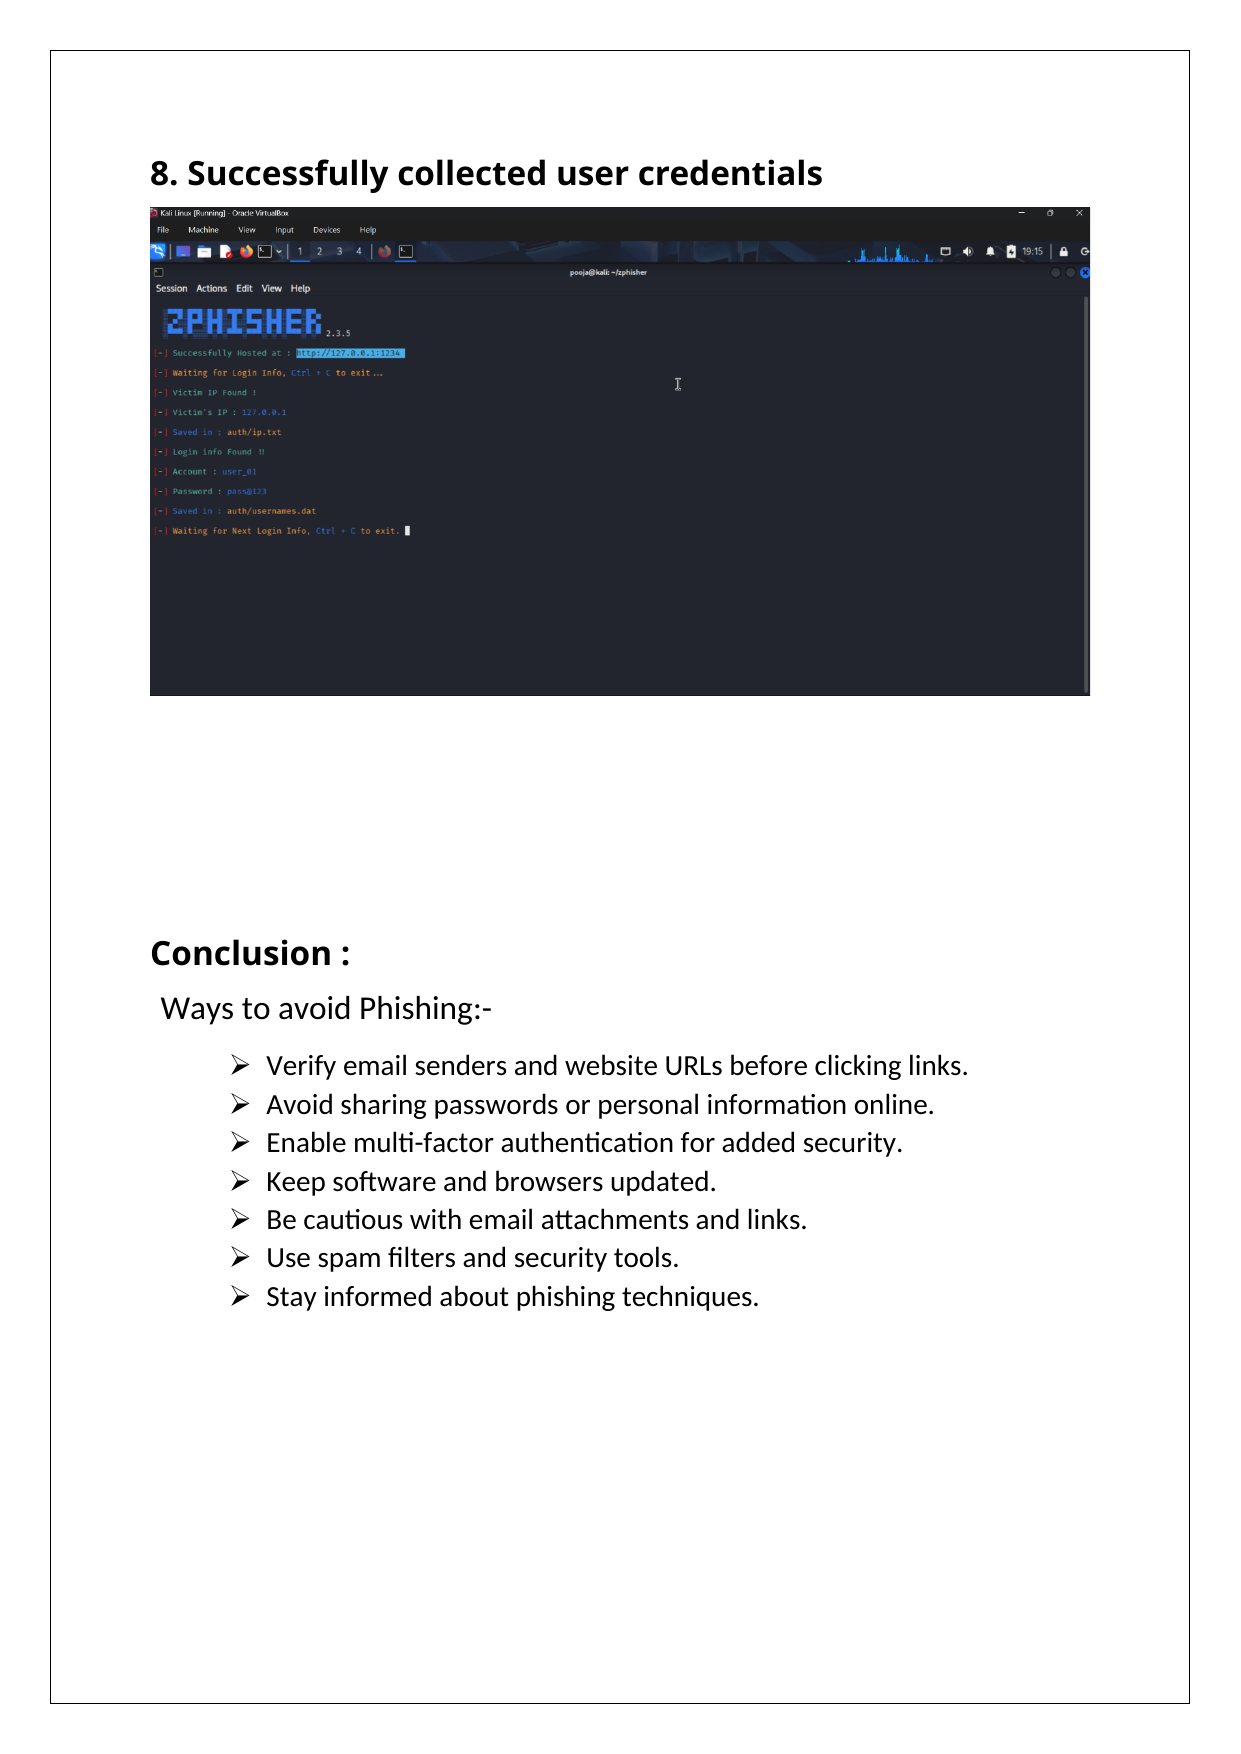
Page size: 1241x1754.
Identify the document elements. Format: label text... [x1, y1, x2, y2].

list Stay informed about phishing techniques. [229, 1278, 1090, 1314]
list Use spam filters and security tools. [229, 1239, 1090, 1275]
list Keep software and browsers updated. [229, 1163, 1090, 1198]
list Verify email senders and website URLs before clicking links. [229, 1047, 1090, 1083]
subtitle 8. Successfully collected user credentials [150, 150, 1090, 195]
subtitle Conclusion : [150, 929, 1090, 975]
picture [150, 207, 1091, 696]
list Enable multi-factor authentication for added security. [229, 1124, 1090, 1160]
list Avoid sharing passwords or personal information online. [229, 1086, 1090, 1121]
text Ways to avoid Phishing:- [150, 987, 1090, 1027]
list Be cautious with email attachments and links. [229, 1201, 1090, 1237]
